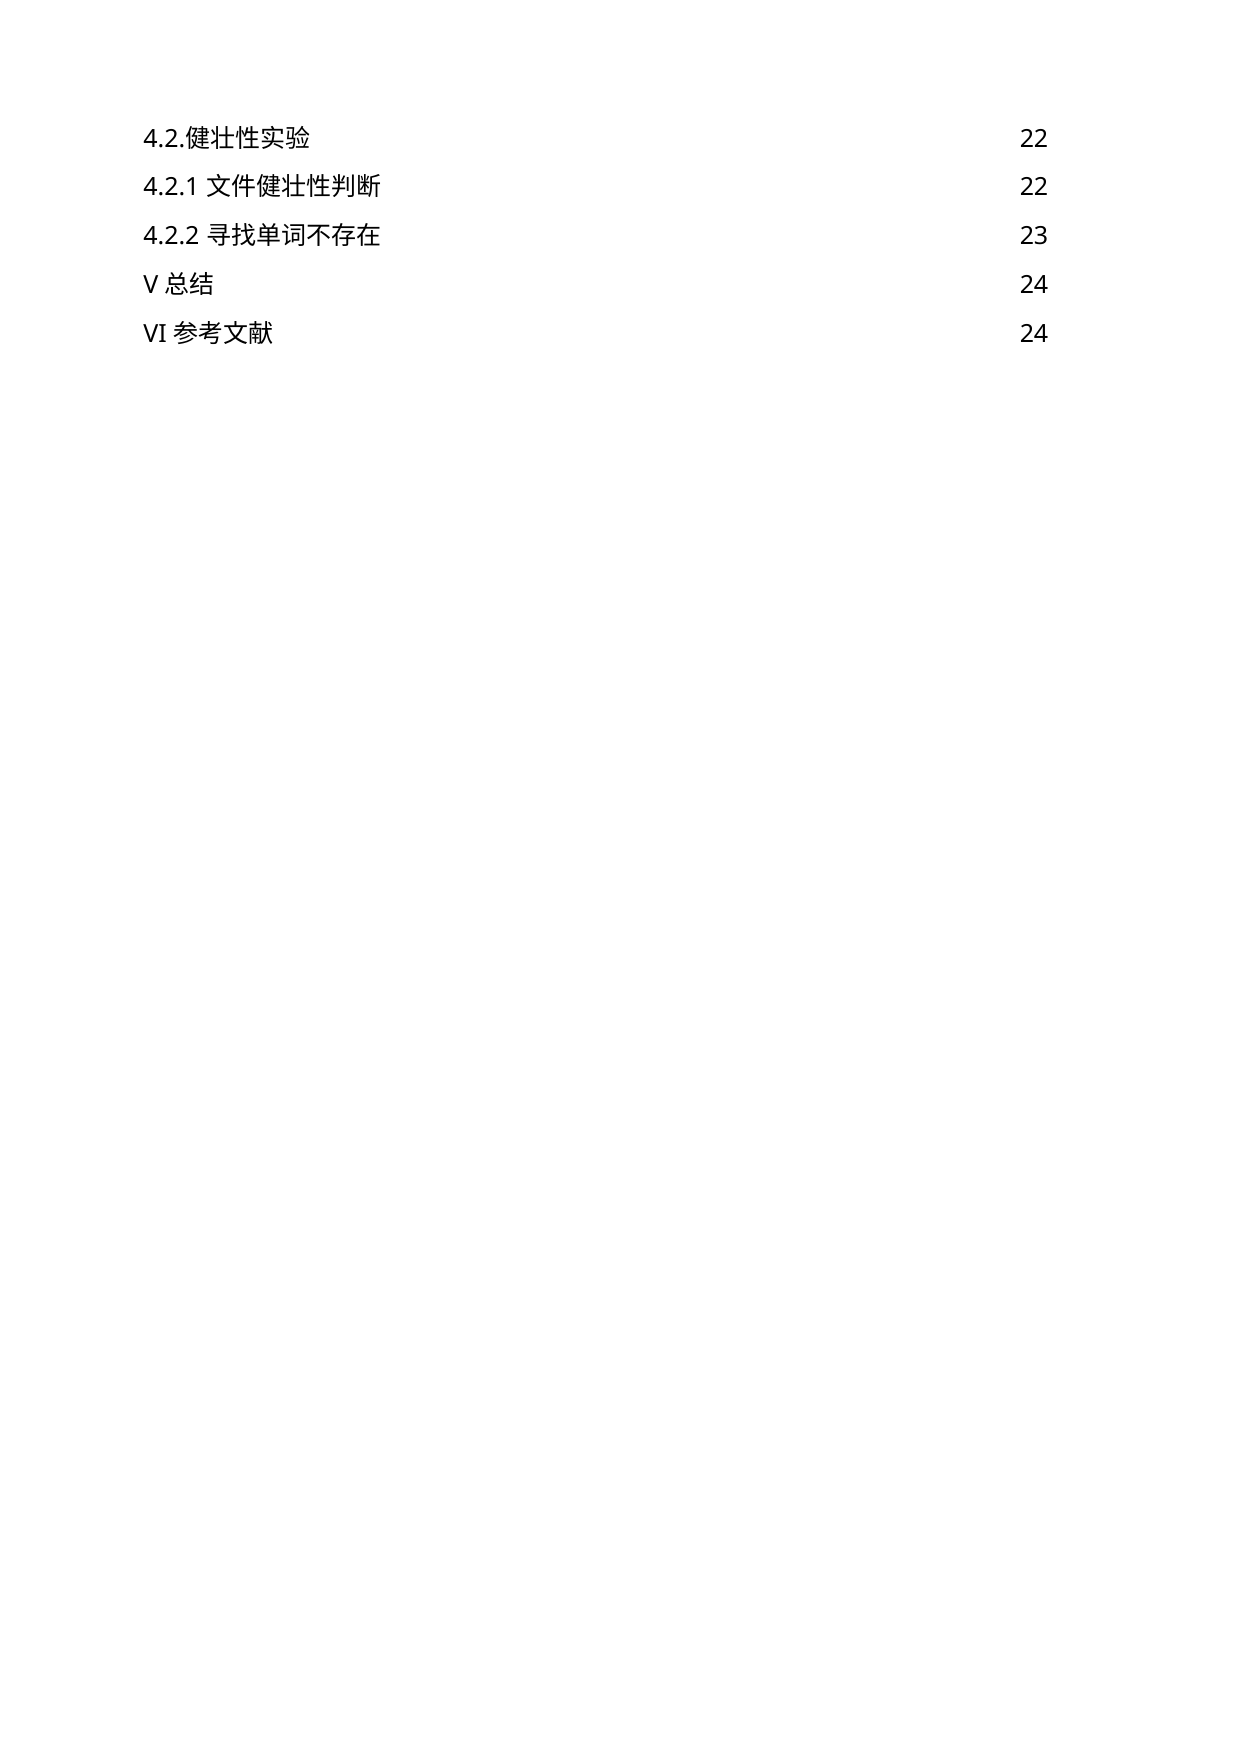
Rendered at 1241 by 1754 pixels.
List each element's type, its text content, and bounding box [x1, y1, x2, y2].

text 4.2.健壮性实验 22 [143, 118, 1122, 154]
text 4.2.1 文件健壮性判断 22 [143, 167, 1122, 203]
text V 总结 24 [143, 264, 1122, 301]
text 4.2.2 寻找单词不存在 23 [143, 216, 1122, 252]
text VI 参考文献 24 [143, 313, 1122, 349]
